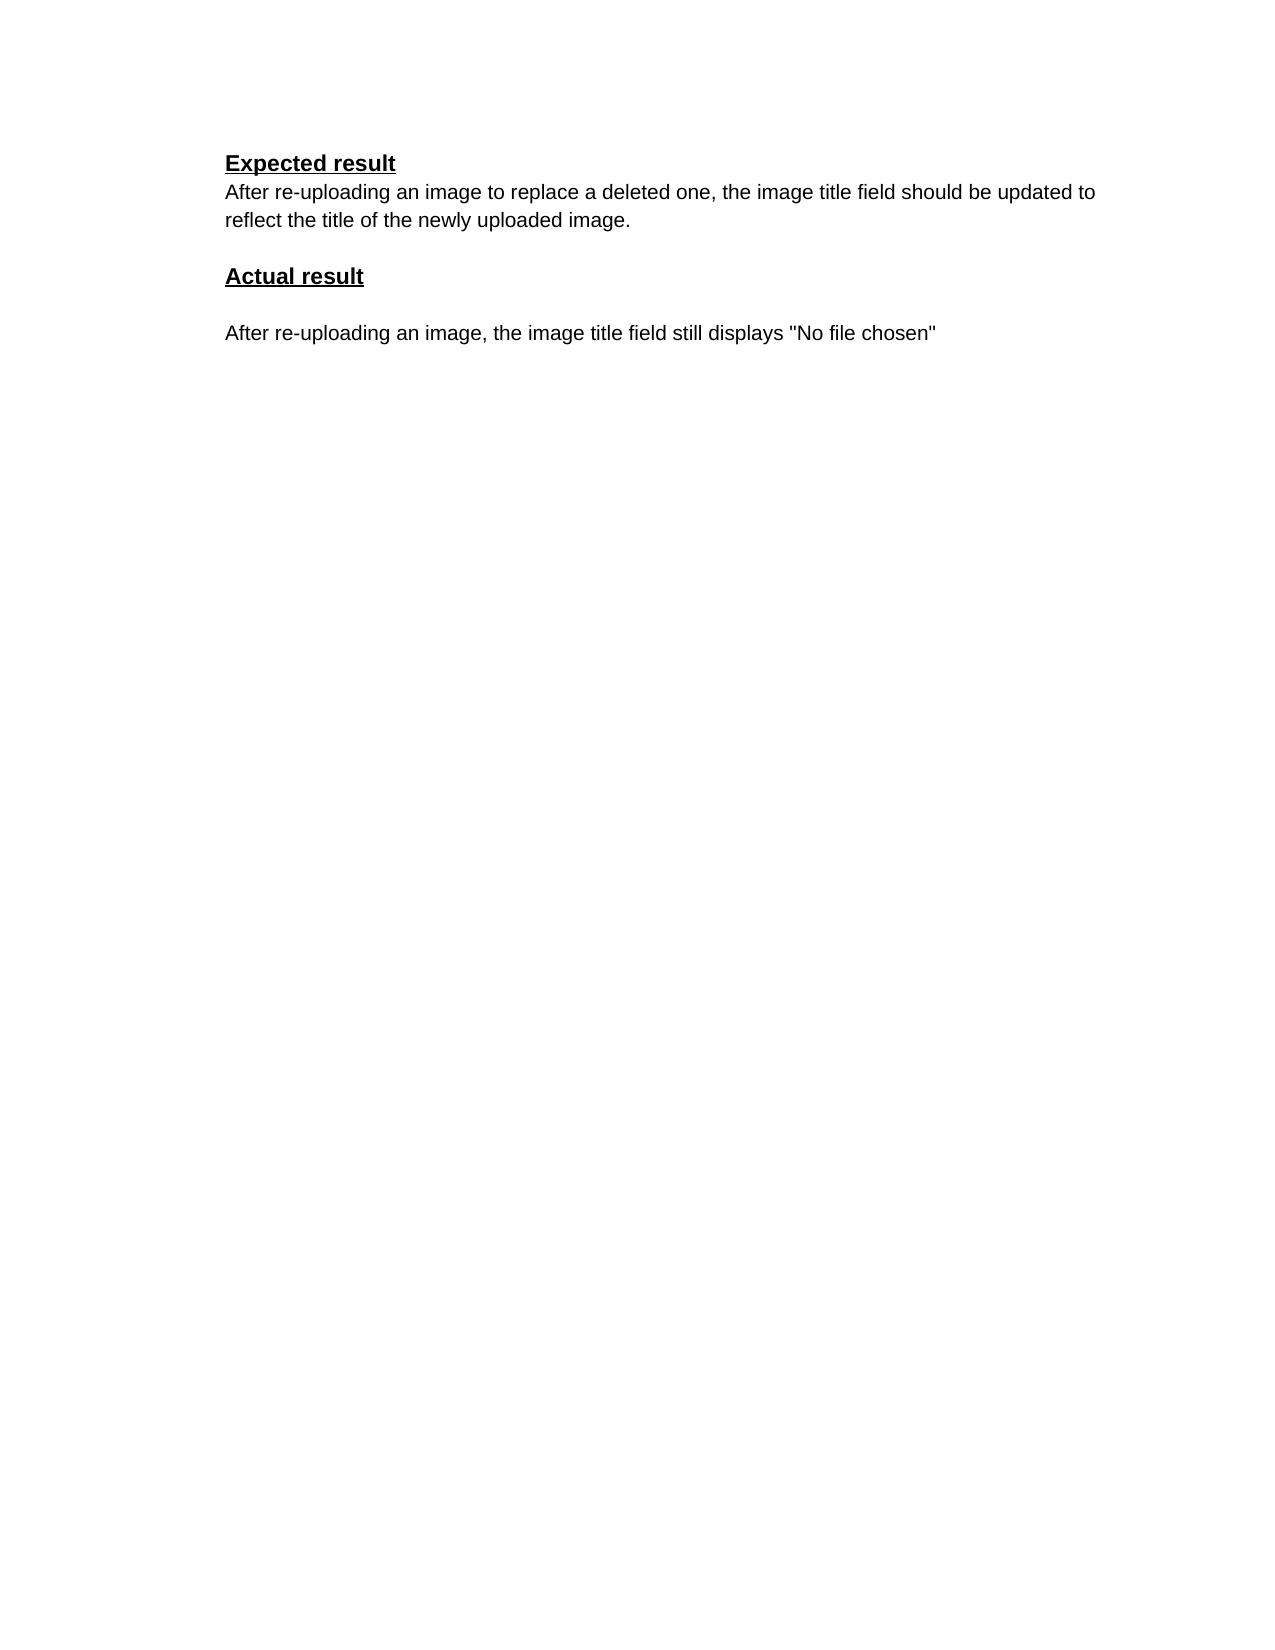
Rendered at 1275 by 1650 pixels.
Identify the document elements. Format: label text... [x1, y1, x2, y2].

text Expected result [150, 150, 1125, 176]
text Actual result [150, 263, 1125, 289]
text After re-uploading an image, the image title field still displays "No file chosen" [150, 320, 1125, 344]
text reflect the title of the newly uploaded image. [150, 208, 1125, 232]
text After re-uploading an image to replace a deleted one, the image title field should be updated to [150, 180, 1125, 204]
